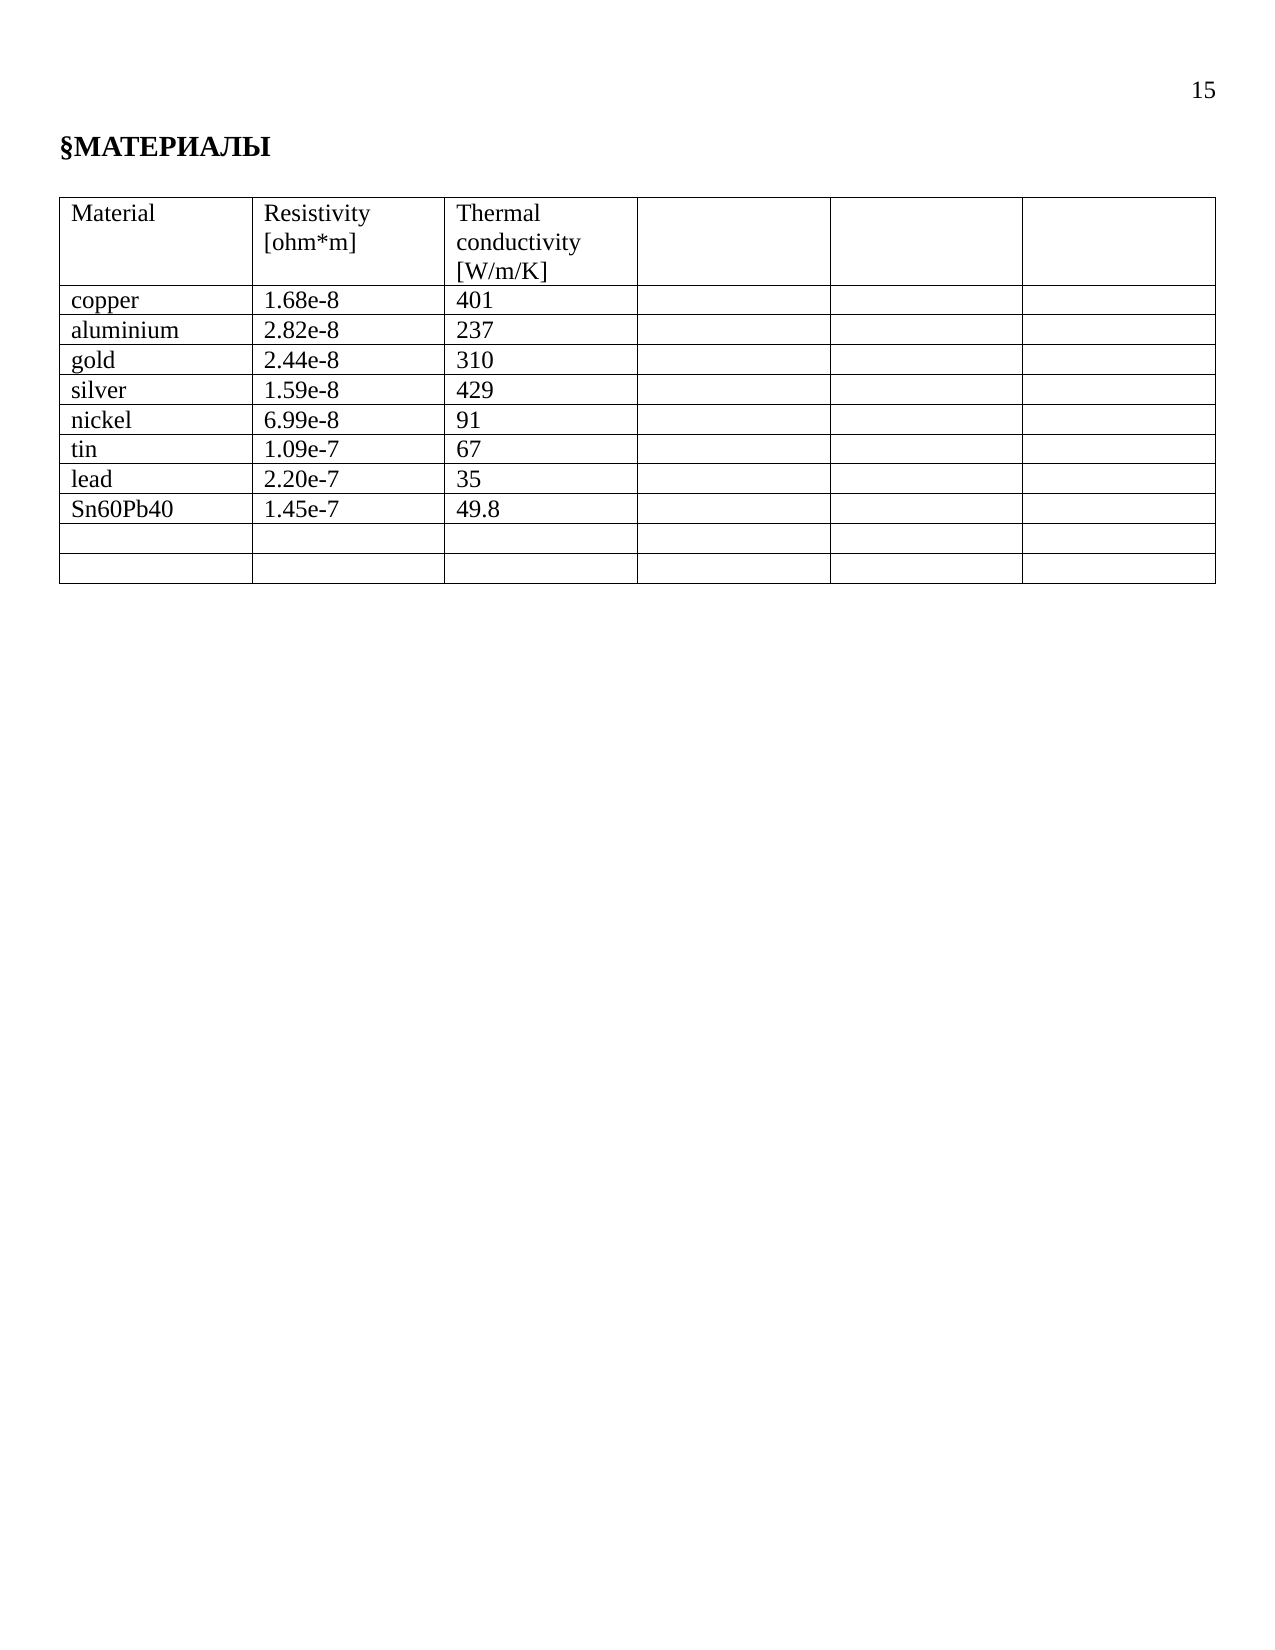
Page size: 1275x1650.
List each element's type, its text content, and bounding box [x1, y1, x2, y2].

table_cell silver [60, 375, 252, 404]
table_cell [831, 554, 1022, 582]
table_cell gold [60, 345, 252, 374]
table_cell [1023, 375, 1215, 404]
table_cell [638, 464, 830, 493]
table_cell [638, 315, 830, 344]
table_cell [445, 554, 637, 582]
table_cell 310 [445, 345, 637, 374]
table_cell copper [60, 286, 252, 314]
table_cell [831, 435, 1022, 463]
table_cell [1023, 435, 1215, 463]
table_header Thermal conductivity [W/m/K] [445, 198, 637, 284]
table_header [831, 198, 1022, 284]
table_cell 67 [445, 435, 637, 463]
table_cell 35 [445, 464, 637, 493]
table_cell [831, 494, 1022, 523]
table_cell [831, 405, 1022, 433]
table_cell 2.20e-7 [253, 464, 444, 493]
table_cell Sn60Pb40 [60, 494, 252, 523]
table_cell [1023, 464, 1215, 493]
table_cell lead [60, 464, 252, 493]
table_cell 91 [445, 405, 637, 433]
table_cell [445, 524, 637, 553]
table_cell [831, 345, 1022, 374]
table_cell nickel [60, 405, 252, 433]
table_cell [831, 286, 1022, 314]
table_cell 2.44e-8 [253, 345, 444, 374]
table_cell [831, 315, 1022, 344]
table_cell 1.09e-7 [253, 435, 444, 463]
table_cell 1.59e-8 [253, 375, 444, 404]
table_cell [638, 405, 830, 433]
table_header [638, 198, 830, 284]
table_cell aluminium [60, 315, 252, 344]
table_cell 1.45e-7 [253, 494, 444, 523]
table_cell [638, 524, 830, 553]
table_cell 401 [445, 286, 637, 314]
table_cell 6.99e-8 [253, 405, 444, 433]
table_cell [1023, 345, 1215, 374]
table_cell [638, 286, 830, 314]
table_cell [638, 435, 830, 463]
table_cell [831, 375, 1022, 404]
table_cell [831, 464, 1022, 493]
table_cell [1023, 405, 1215, 433]
table_cell [1023, 524, 1215, 553]
table_cell [60, 554, 252, 582]
table_cell [253, 524, 444, 553]
table_header Material [60, 198, 252, 284]
table_cell [638, 345, 830, 374]
table_header Resistivity [ohm*m] [253, 198, 444, 284]
table_header [1023, 198, 1215, 284]
table_cell [60, 524, 252, 553]
table_cell [831, 524, 1022, 553]
table_cell [253, 554, 444, 582]
table_cell [638, 494, 830, 523]
table_cell 49.8 [445, 494, 637, 523]
table_cell [638, 375, 830, 404]
table_cell tin [60, 435, 252, 463]
table_cell [638, 554, 830, 582]
table_cell [1023, 554, 1215, 582]
table_cell 429 [445, 375, 637, 404]
table_cell 2.82e-8 [253, 315, 444, 344]
table_cell 237 [445, 315, 637, 344]
table_cell 1.68e-8 [253, 286, 444, 314]
table_cell [1023, 286, 1215, 314]
table_cell [1023, 494, 1215, 523]
table_cell [1023, 315, 1215, 344]
subtitle §МАТЕРИАЛЫ [59, 129, 1216, 162]
